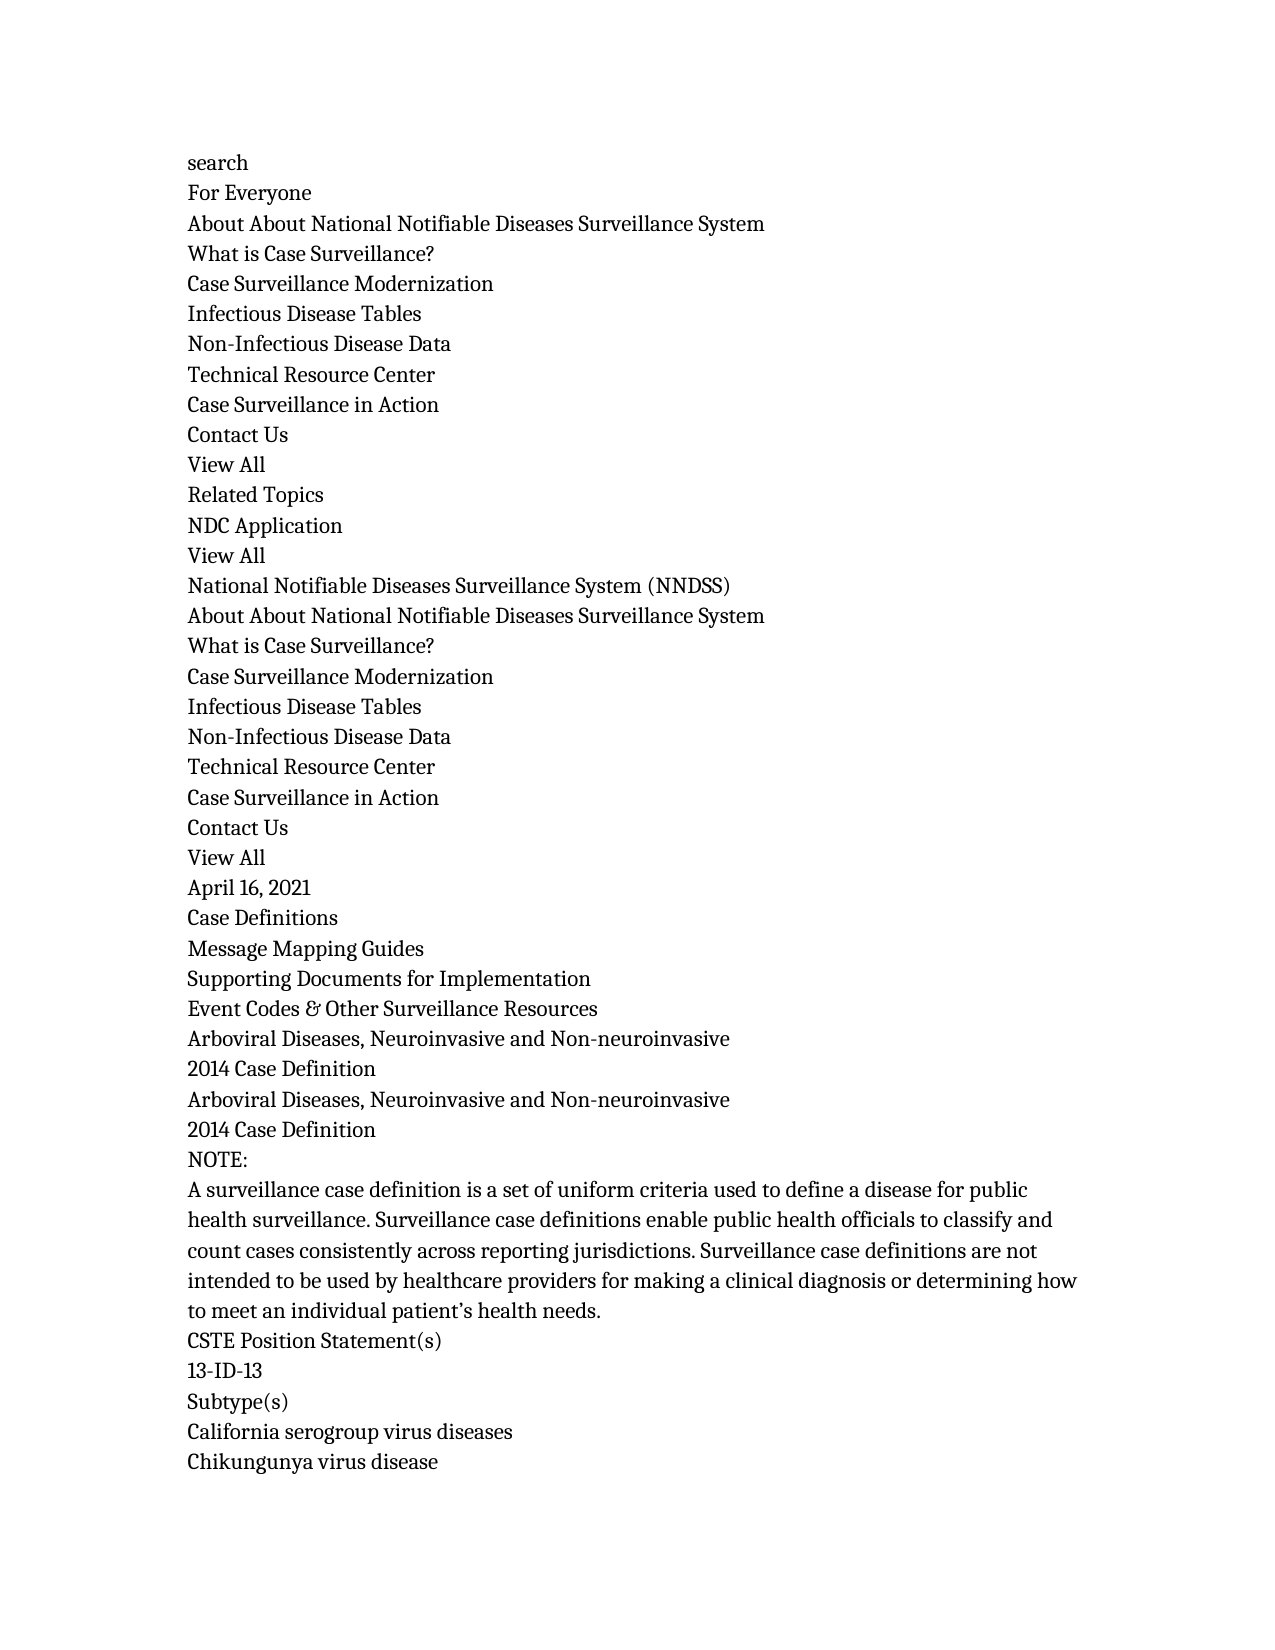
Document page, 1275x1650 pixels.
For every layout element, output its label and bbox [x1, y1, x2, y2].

text [187, 150, 1087, 1475]
